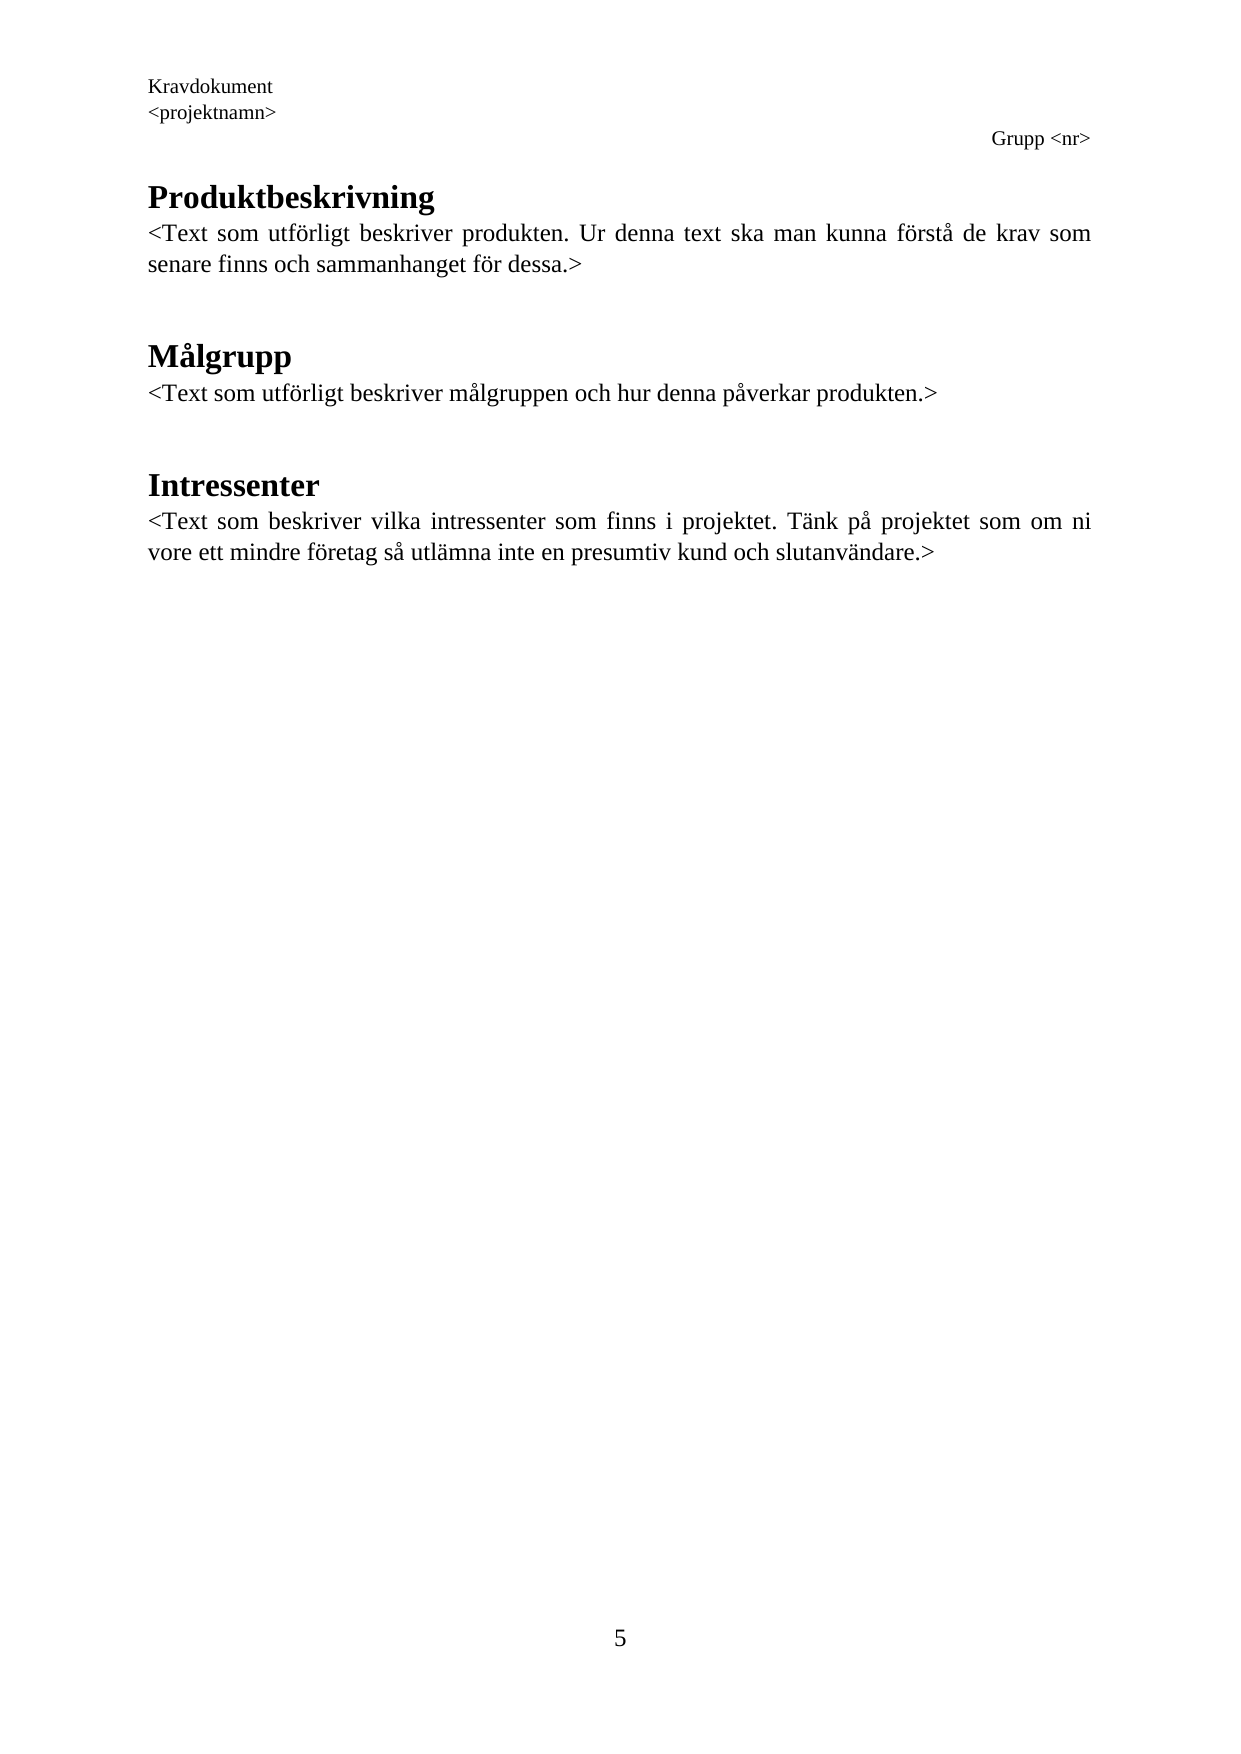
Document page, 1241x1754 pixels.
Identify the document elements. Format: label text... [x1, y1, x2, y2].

text <Text som beskriver vilka intressenter som finns i projektet. Tänk på projektet som om ni vore ett mindre företag så utlämna inte en presumtiv kund och slutanvändare.> [148, 506, 1093, 566]
text <Text som utförligt beskriver produkten. Ur denna text ska man kunna förstå de krav som senare finns och sammanhanget för dessa.> [148, 218, 1093, 278]
subtitle Målgrupp [148, 336, 1093, 375]
text <Text som utförligt beskriver målgruppen och hur denna påverkar produkten.> [148, 378, 1093, 407]
subtitle Produktbeskrivning [148, 177, 1093, 215]
subtitle Intressenter [148, 465, 1093, 503]
